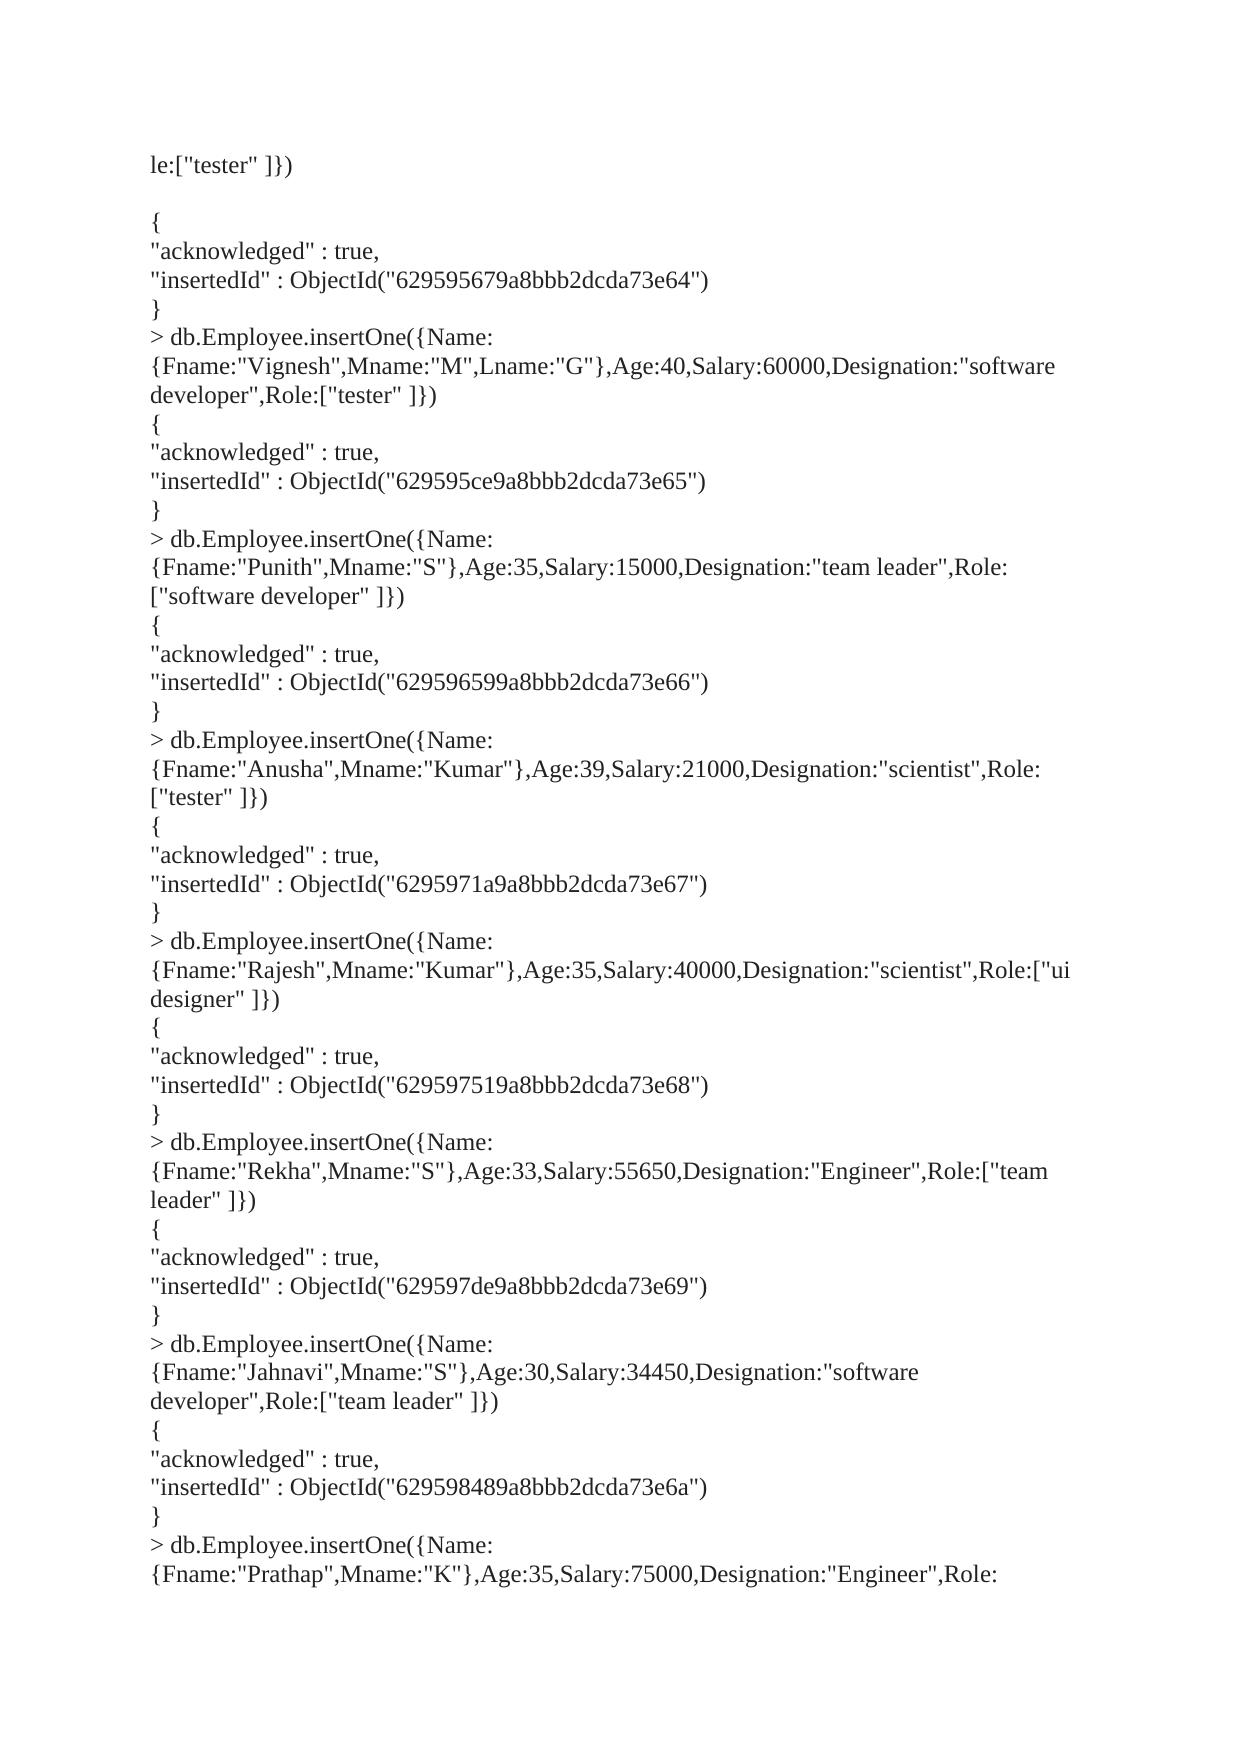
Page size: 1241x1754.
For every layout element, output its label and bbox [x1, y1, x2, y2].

text [150, 150, 1090, 1587]
